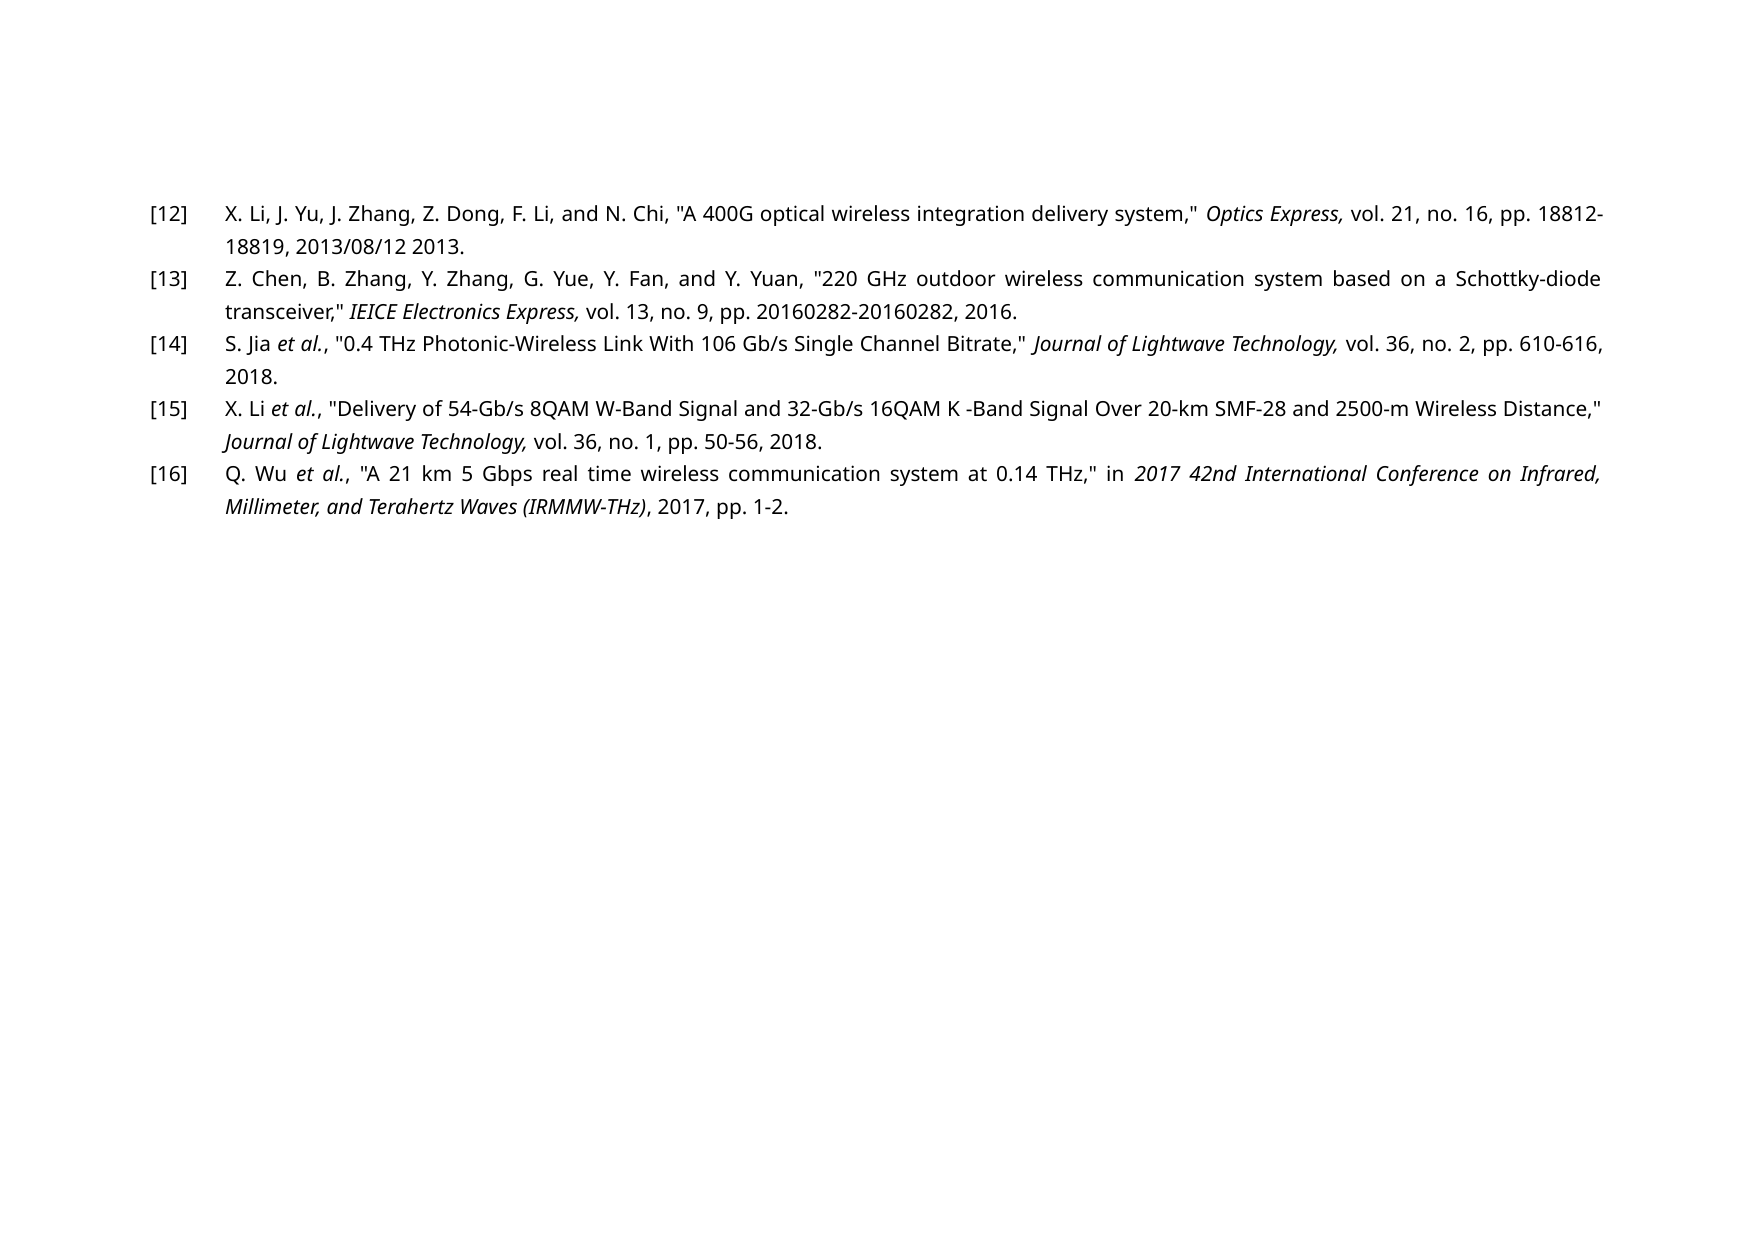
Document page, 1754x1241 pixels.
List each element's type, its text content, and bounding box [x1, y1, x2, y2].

text [14] S. Jia et al., "0.4 THz Photonic-Wireless Link With 106 Gb/s Single Channel Bitrate," Journal of Lightwave Technology, vol. 36, no. 2, pp. 610-616, 2018. [150, 328, 1604, 393]
text [16] Q. Wu et al., "A 21 km 5 Gbps real time wireless communication system at 0.14 THz," in 2017 42nd International Conference on Infrared, Millimeter, and Terahertz Waves (IRMMW-THz), 2017, pp. 1-2. [150, 458, 1604, 523]
text [15] X. Li et al., "Delivery of 54-Gb/s 8QAM W-Band Signal and 32-Gb/s 16QAM K -Band Signal Over 20-km SMF-28 and 2500-m Wireless Distance," Journal of Lightwave Technology, vol. 36, no. 1, pp. 50-56, 2018. [150, 393, 1604, 458]
